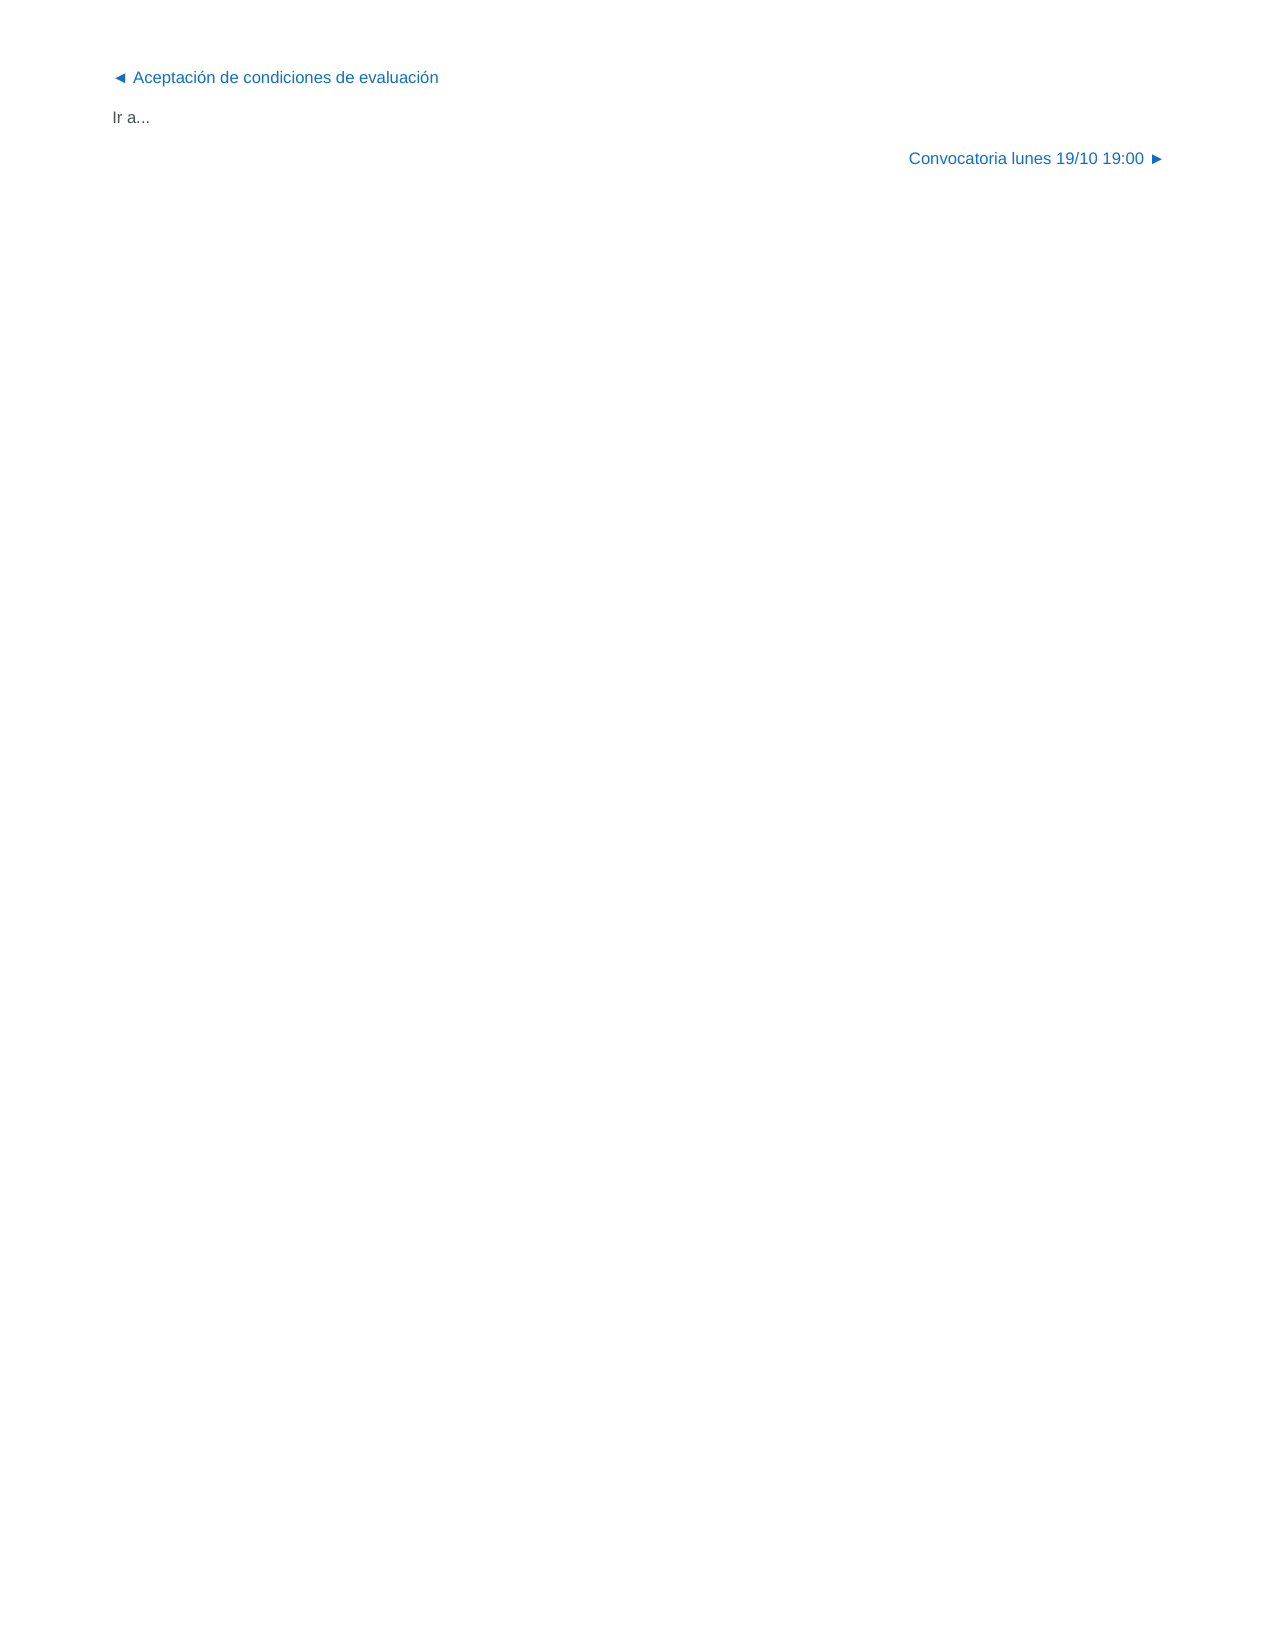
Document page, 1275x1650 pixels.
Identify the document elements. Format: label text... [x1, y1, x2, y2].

text ◄ Aceptación de condiciones de evaluación [112, 67, 1181, 87]
text Ir a... [112, 108, 1181, 127]
text Convocatoria lunes 19/10 19:00 ► [85, 149, 1165, 168]
